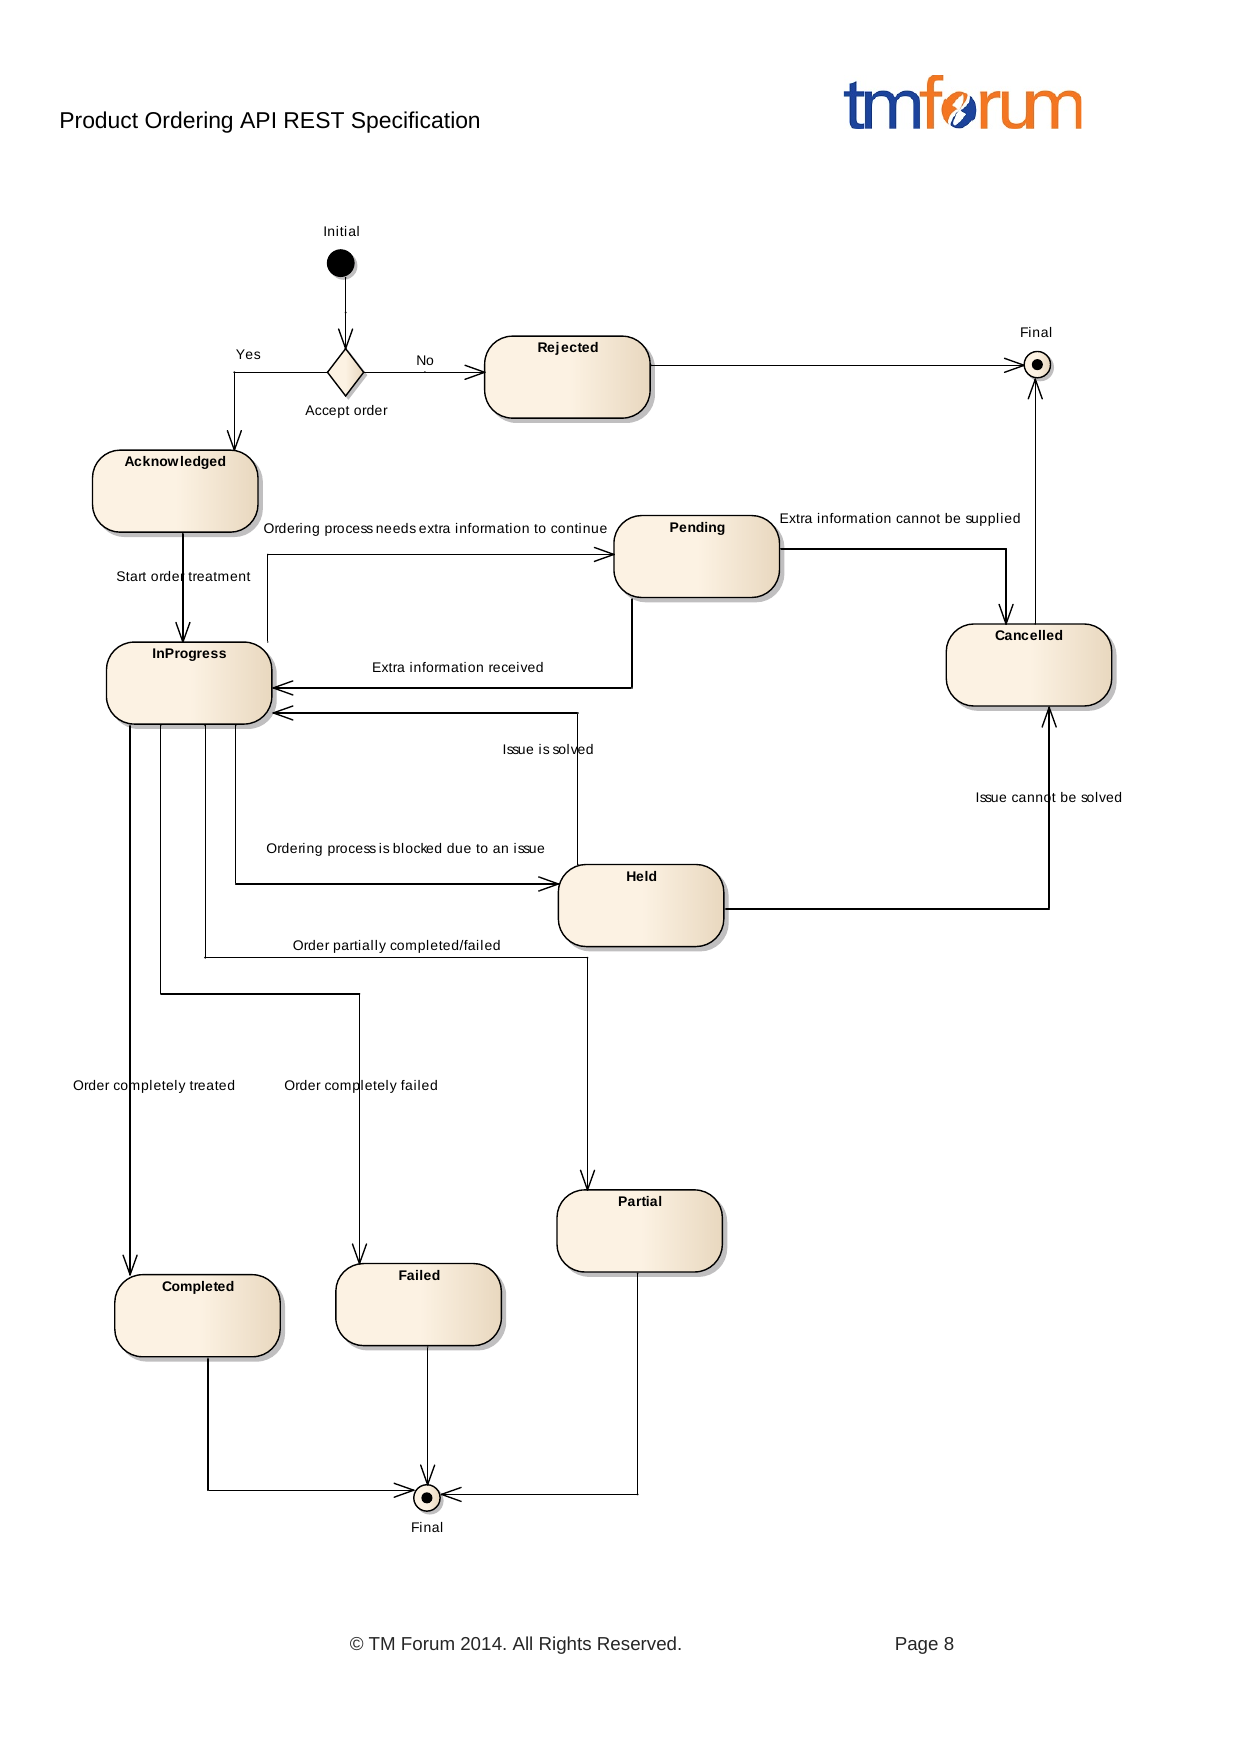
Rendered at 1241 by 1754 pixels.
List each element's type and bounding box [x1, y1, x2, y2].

picture [843, 75, 1082, 129]
